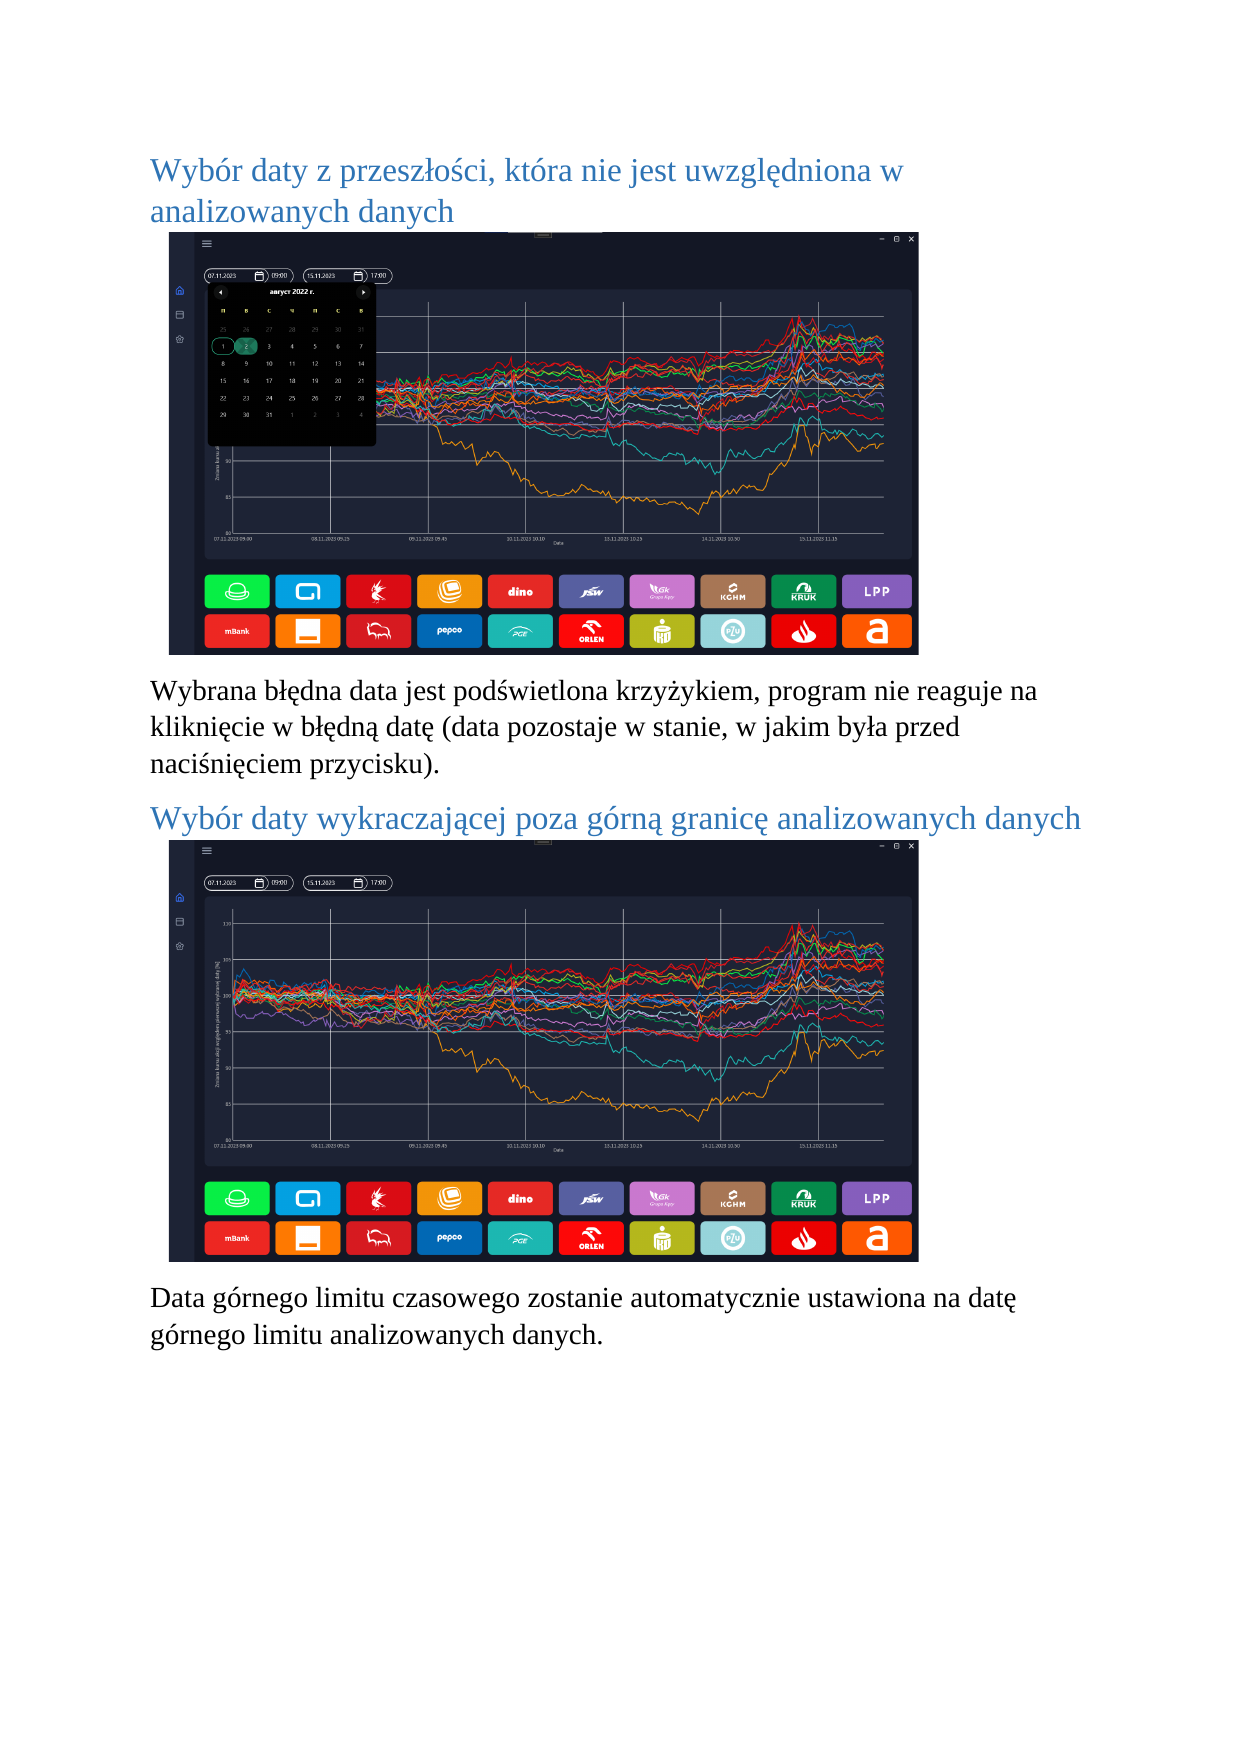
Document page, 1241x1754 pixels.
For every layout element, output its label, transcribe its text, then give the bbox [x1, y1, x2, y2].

text Wybrana błędna data jest podświetlona krzyżykiem, program nie reaguje na kliknięcie w błędną datę (data pozostaje w stanie, w jakim była przed naciśnięciem przycisku). [150, 673, 1090, 779]
text Data górnego limitu czasowego zostanie automatycznie ustawiona na datę górnego limitu analizowanych danych. [150, 1281, 1090, 1350]
subtitle Wybór daty wykraczającej poza górną granicę analizowanych danych [150, 798, 1090, 837]
subtitle Wybór daty z przeszłości, która nie jest uwzględniona w analizowanych danych [150, 150, 1090, 230]
